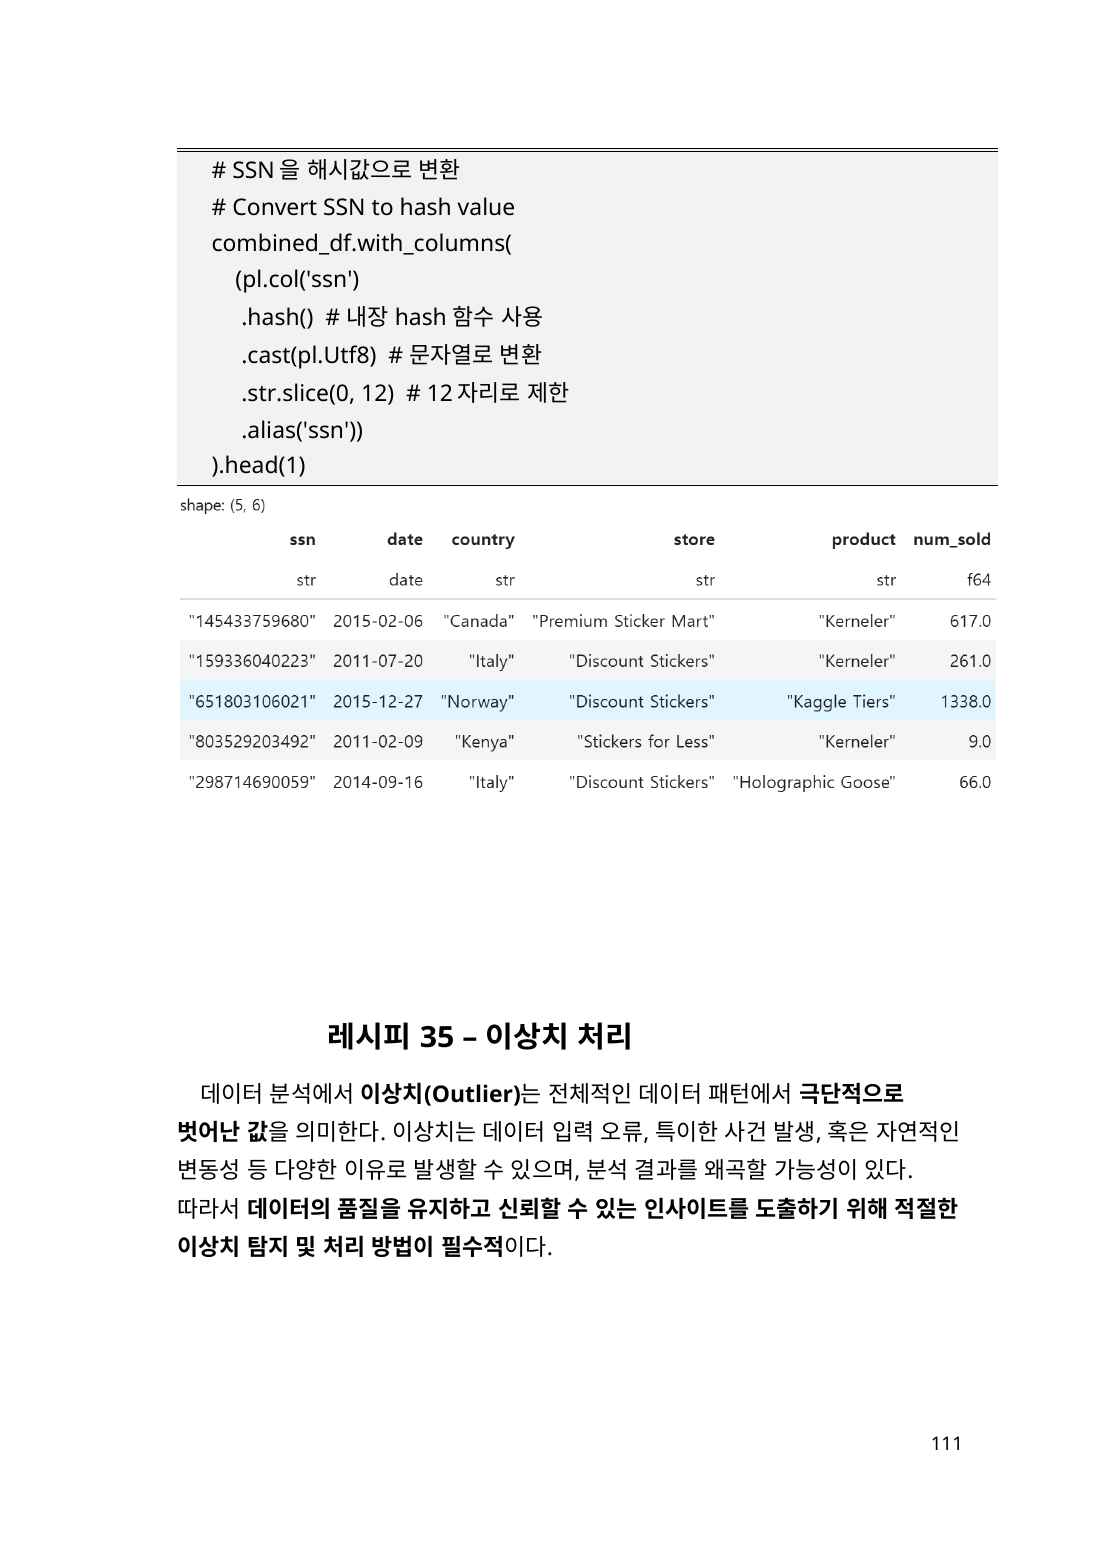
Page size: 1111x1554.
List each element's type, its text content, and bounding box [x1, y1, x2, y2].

subtitle 레시피 35 – 이상치 처리 [298, 1013, 963, 1056]
table_header # SSN을 해시값으로 변환 # Convert SSN to hash value combined_df.with_columns( (pl.col('ssn') .hash() # 내장 hash 함수 사용 .cast(pl.Utf8) # 문자열로 변환 .str.slice(0, 12) # 12자리로 제한 .alias('ssn')) ).head(1) [177, 152, 998, 484]
picture [177, 486, 996, 804]
text 데이터 분석에서 이상치(Outlier)는 전체적인 데이터 패턴에서 극단적으로 벗어난 값을 의미한다. 이상치는 데이터 입력 오류, 특이한 사건 발생, 혹은 자연적인 변동성 등 다양한 이유로 발생할 수 있으며, 분석 결과를 왜곡할 가능성이 있다. 따라서 데이터의 품질을 유지하고 신뢰할 수 있는 인사이트를 도출하기 위해 적절한 이상치 탐지 및 처리 방법이 필수적이다. [177, 1076, 963, 1262]
